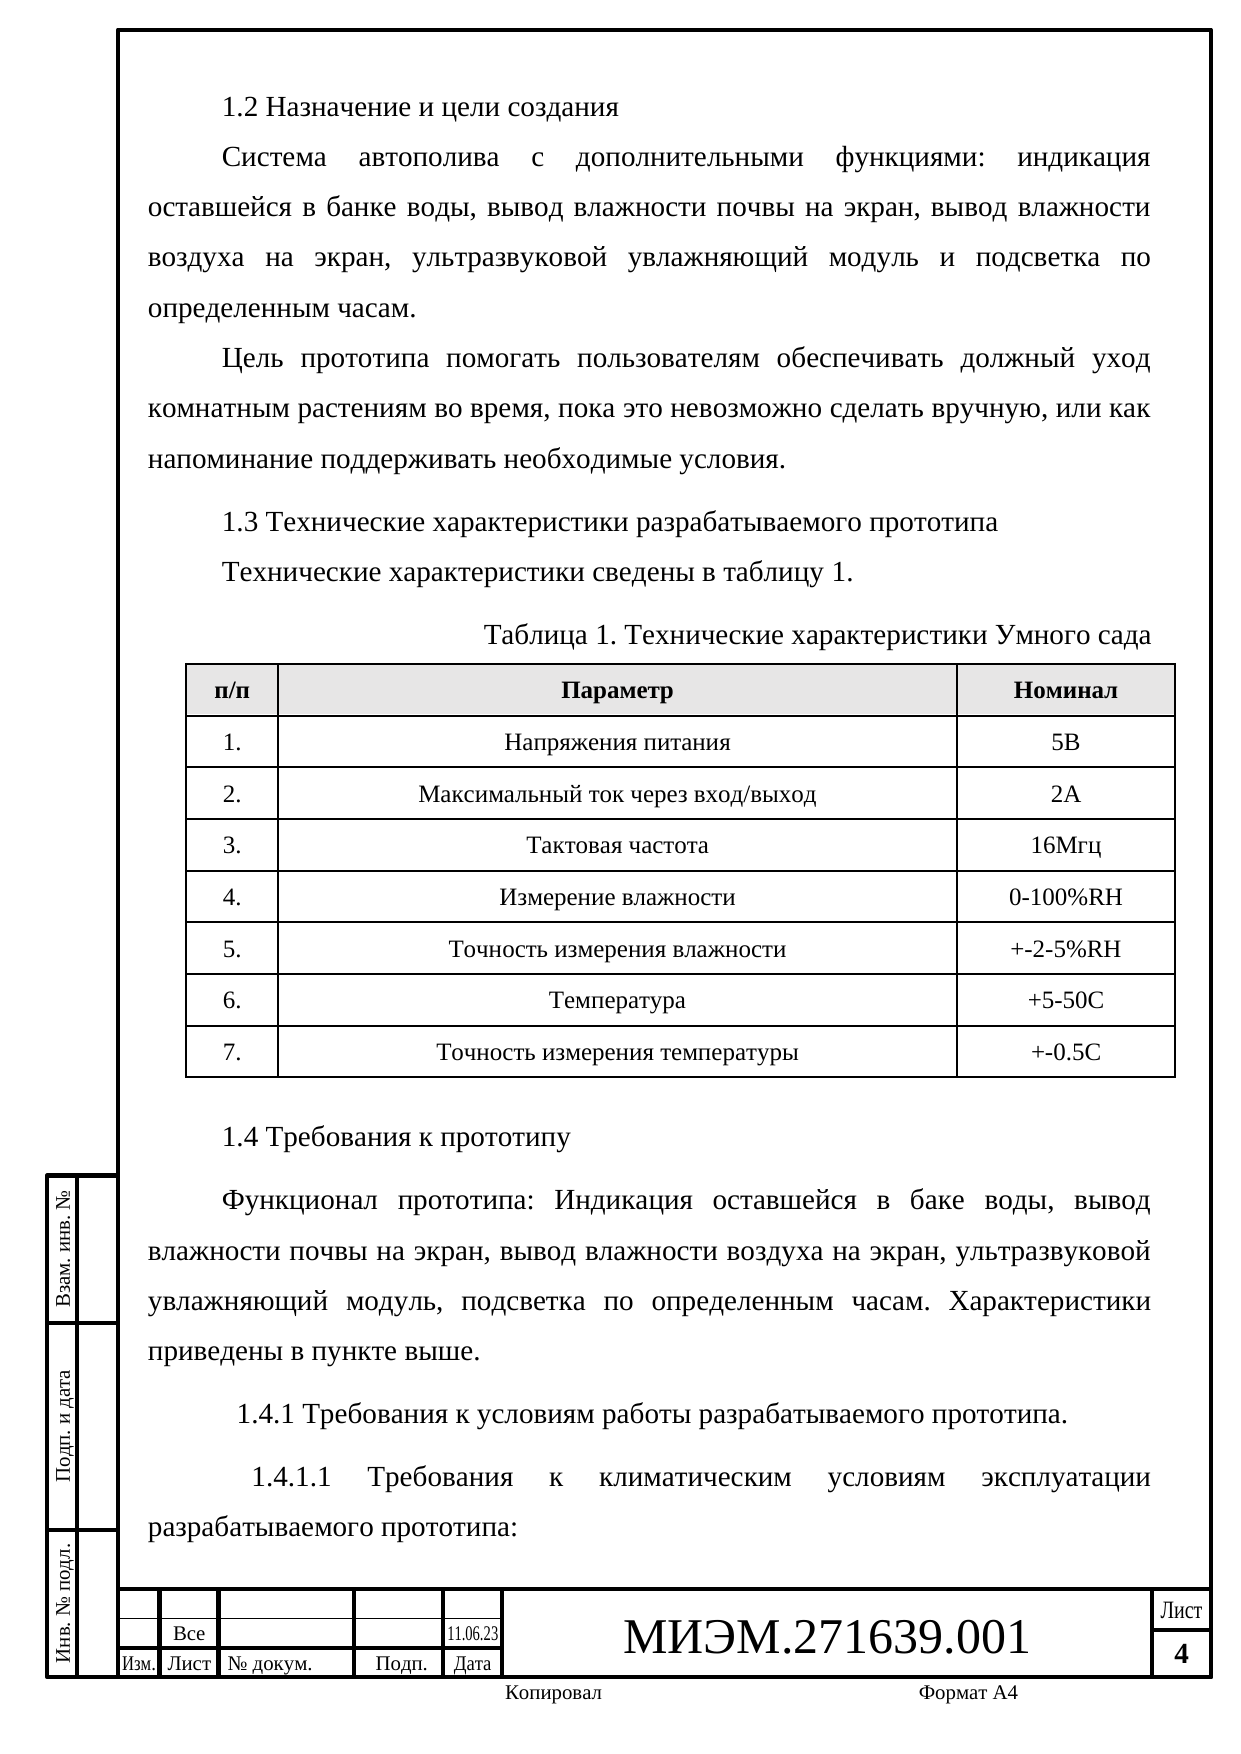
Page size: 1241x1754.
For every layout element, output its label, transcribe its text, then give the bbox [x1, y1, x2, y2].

table_cell Точность измерения влажности [279, 923, 956, 973]
text Цель прототипа помогать пользователям обеспечивать должный уход комнатным растениям во время, пока это невозможно сделать вручную, или как напоминание поддерживать необходимые условия. [148, 340, 1152, 474]
table_cell 5. [187, 923, 277, 973]
table_cell 16Мгц [958, 820, 1174, 869]
text 1.3 Технические характеристики разрабатываемого прототипа [148, 504, 1152, 537]
table_cell +-2-5%RH [958, 923, 1174, 973]
table_cell 5В [958, 717, 1174, 766]
table_header Номинал [958, 665, 1174, 714]
text 1.4.1.1 Требования к климатическим условиям эксплуатации разрабатываемого прототипа: [148, 1459, 1152, 1543]
table_cell 6. [187, 975, 277, 1024]
table_cell 1. [187, 717, 277, 766]
table_cell Точность измерения температуры [279, 1027, 956, 1076]
table_cell Максимальный ток через вход/выход [279, 768, 956, 818]
text 1.2 Назначение и цели создания [148, 89, 1152, 122]
table_cell +5-50C [958, 975, 1174, 1024]
text 1.4.1 Требования к условиям работы разрабатываемого прототипа. [148, 1396, 1152, 1429]
table_header Параметр [279, 665, 956, 714]
table_cell 7. [187, 1027, 277, 1076]
table_cell Напряжения питания [279, 717, 956, 766]
table_cell Измерение влажности [279, 872, 956, 921]
table_cell Тактовая частота [279, 820, 956, 869]
text Система автополива с дополнительными функциями: индикация оставшейся в банке воды, вывод влажности почвы на экран, вывод влажности воздуха на экран, ультразвуковой увлажняющий модуль и подсветка по определенным часам. [148, 139, 1152, 323]
table_cell 3. [187, 820, 277, 869]
text Функционал прототипа: Индикация оставшейся в баке воды, вывод влажности почвы на экран, вывод влажности воздуха на экран, ультразвуковой увлажняющий модуль, подсветка по определенным часам. Характеристики приведены в пункте выше. [148, 1182, 1152, 1367]
table_cell Температура [279, 975, 956, 1024]
table_cell 2А [958, 768, 1174, 818]
table_header п/п [187, 665, 277, 714]
table_cell +-0.5C [958, 1027, 1174, 1076]
text Технические характеристики сведены в таблицу 1. [148, 554, 1152, 587]
text Таблица 1. Технические характеристики Умного сада [148, 617, 1152, 650]
table_cell 2. [187, 768, 277, 818]
text 1.4 Требования к прототипу [148, 1119, 1152, 1153]
table_cell 0-100%RH [958, 872, 1174, 921]
table_cell 4. [187, 872, 277, 921]
